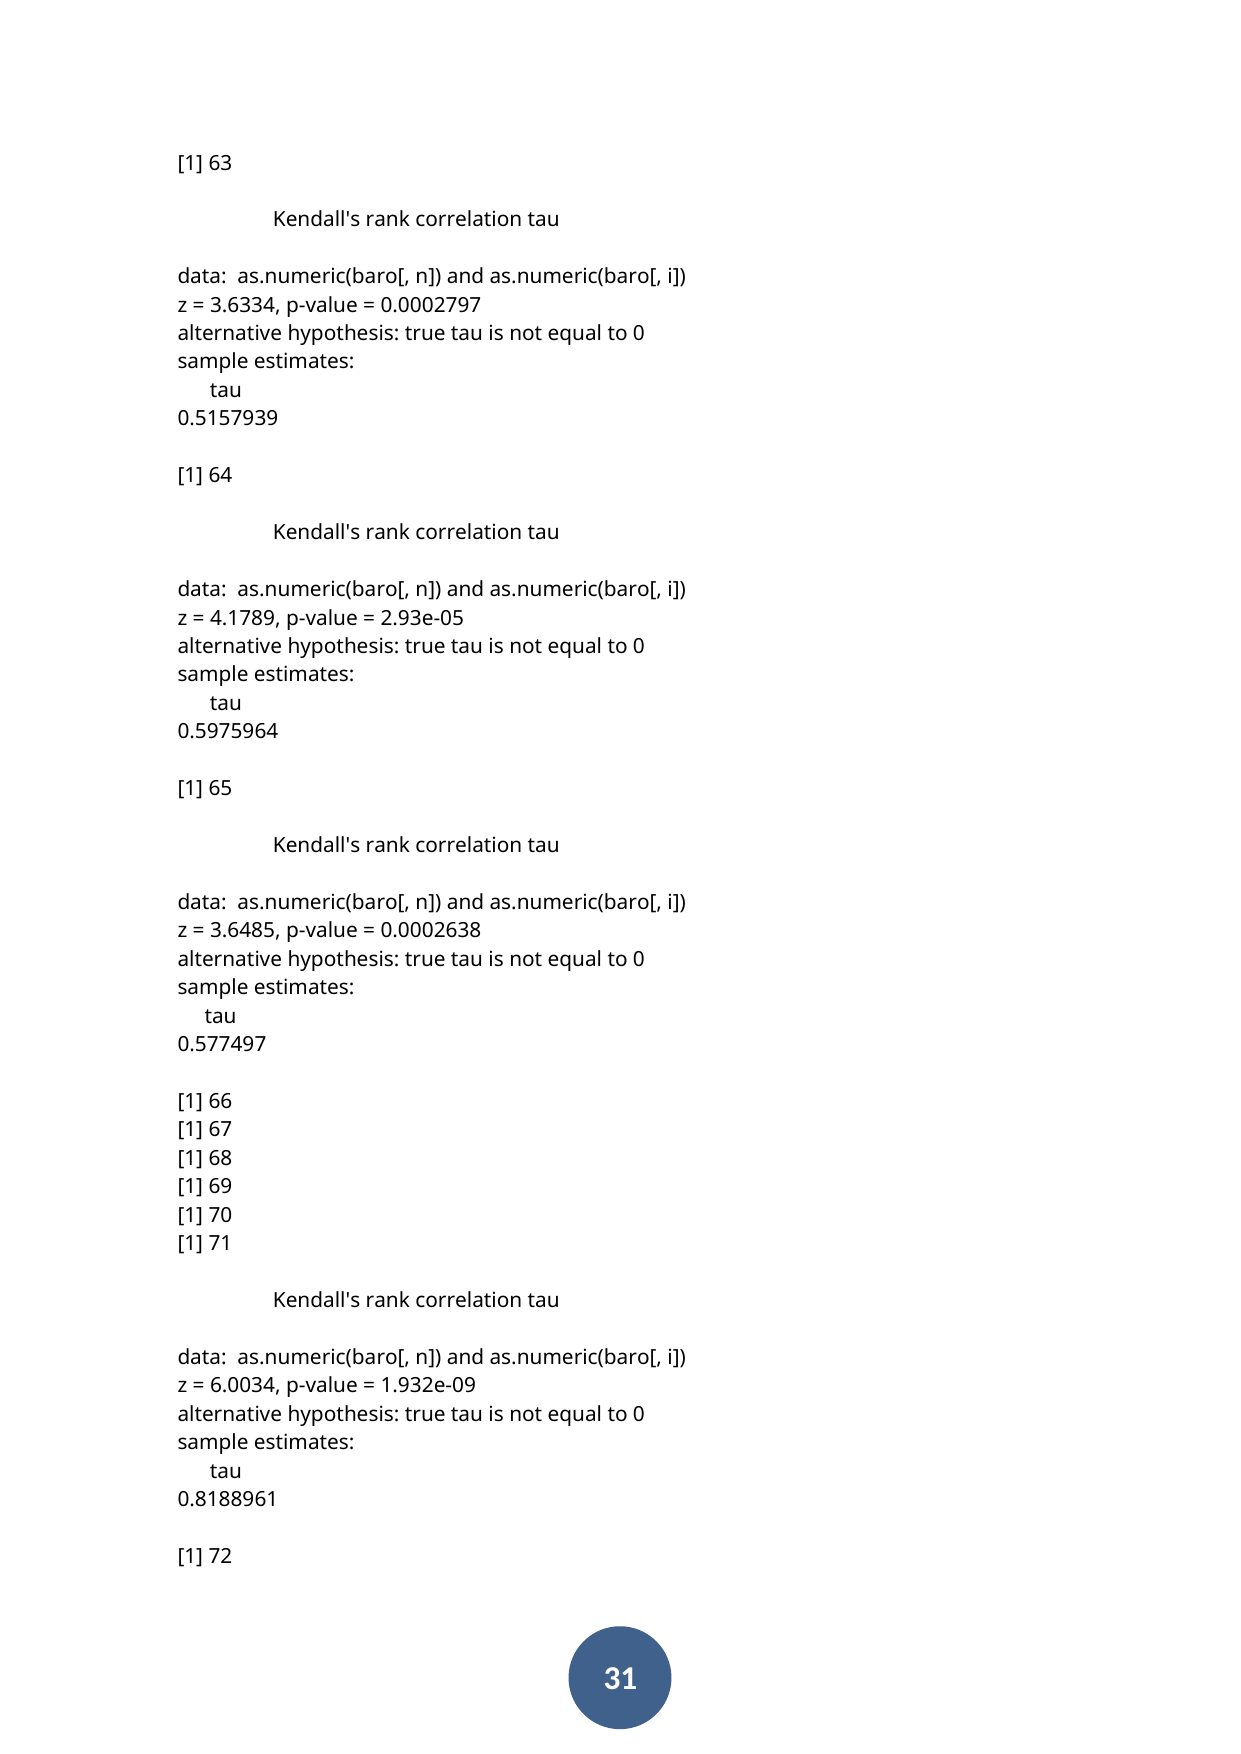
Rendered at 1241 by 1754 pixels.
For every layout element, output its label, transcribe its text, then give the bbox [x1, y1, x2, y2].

text [1] 65 [177, 773, 1063, 802]
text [177, 261, 1063, 290]
text 0.5975964 [177, 716, 1063, 745]
text [1] 66 [177, 1086, 1063, 1114]
text alternative hypothesis: true tau is not equal to 0 [177, 944, 1063, 972]
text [177, 1399, 1063, 1427]
text data: as.numeric(baro[, n]) and as.numeric(baro[, i]) [177, 887, 1063, 915]
text tau [177, 688, 1063, 716]
text [1] 71 [177, 1228, 1063, 1257]
text [1] 67 [177, 1114, 1063, 1143]
text Kendall's rank correlation tau [177, 204, 1063, 233]
text sample estimates: [177, 659, 1063, 688]
text Kendall's rank correlation tau [177, 1285, 1063, 1313]
text [1] 68 [177, 1143, 1063, 1171]
text tau [177, 1001, 1063, 1029]
text [1] 63 [177, 148, 1063, 176]
text [1] 69 [177, 1171, 1063, 1200]
text 0.8188961 [177, 1484, 1063, 1513]
text tau [177, 375, 1063, 403]
text sample estimates: [177, 1427, 1063, 1456]
text data: as.numeric(baro[, n]) and as.numeric(baro[, i]) [177, 574, 1063, 603]
text [1] 64 [177, 460, 1063, 489]
text z = 3.6485, p-value = 0.0002638 [177, 915, 1063, 944]
text 0.5157939 [177, 403, 1063, 432]
text alternative hypothesis: true tau is not equal to 0 [177, 631, 1063, 659]
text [177, 1342, 1063, 1370]
text z = 4.1789, p-value = 2.93e-05 [177, 603, 1063, 631]
text sample estimates: [177, 972, 1063, 1001]
text z = 6.0034, p-value = 1.932e-09 [177, 1370, 1063, 1399]
text Kendall's rank correlation tau [177, 517, 1063, 546]
text sample estimates: [177, 347, 1063, 375]
text 0.577497 [177, 1029, 1063, 1058]
text Kendall's rank correlation tau [177, 830, 1063, 858]
text tau [177, 1456, 1063, 1484]
text [1] 70 [177, 1200, 1063, 1228]
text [177, 318, 1063, 347]
text [1] 72 [177, 1541, 1063, 1569]
text z = 3.6334, p-value = 0.0002797 [177, 290, 1063, 318]
